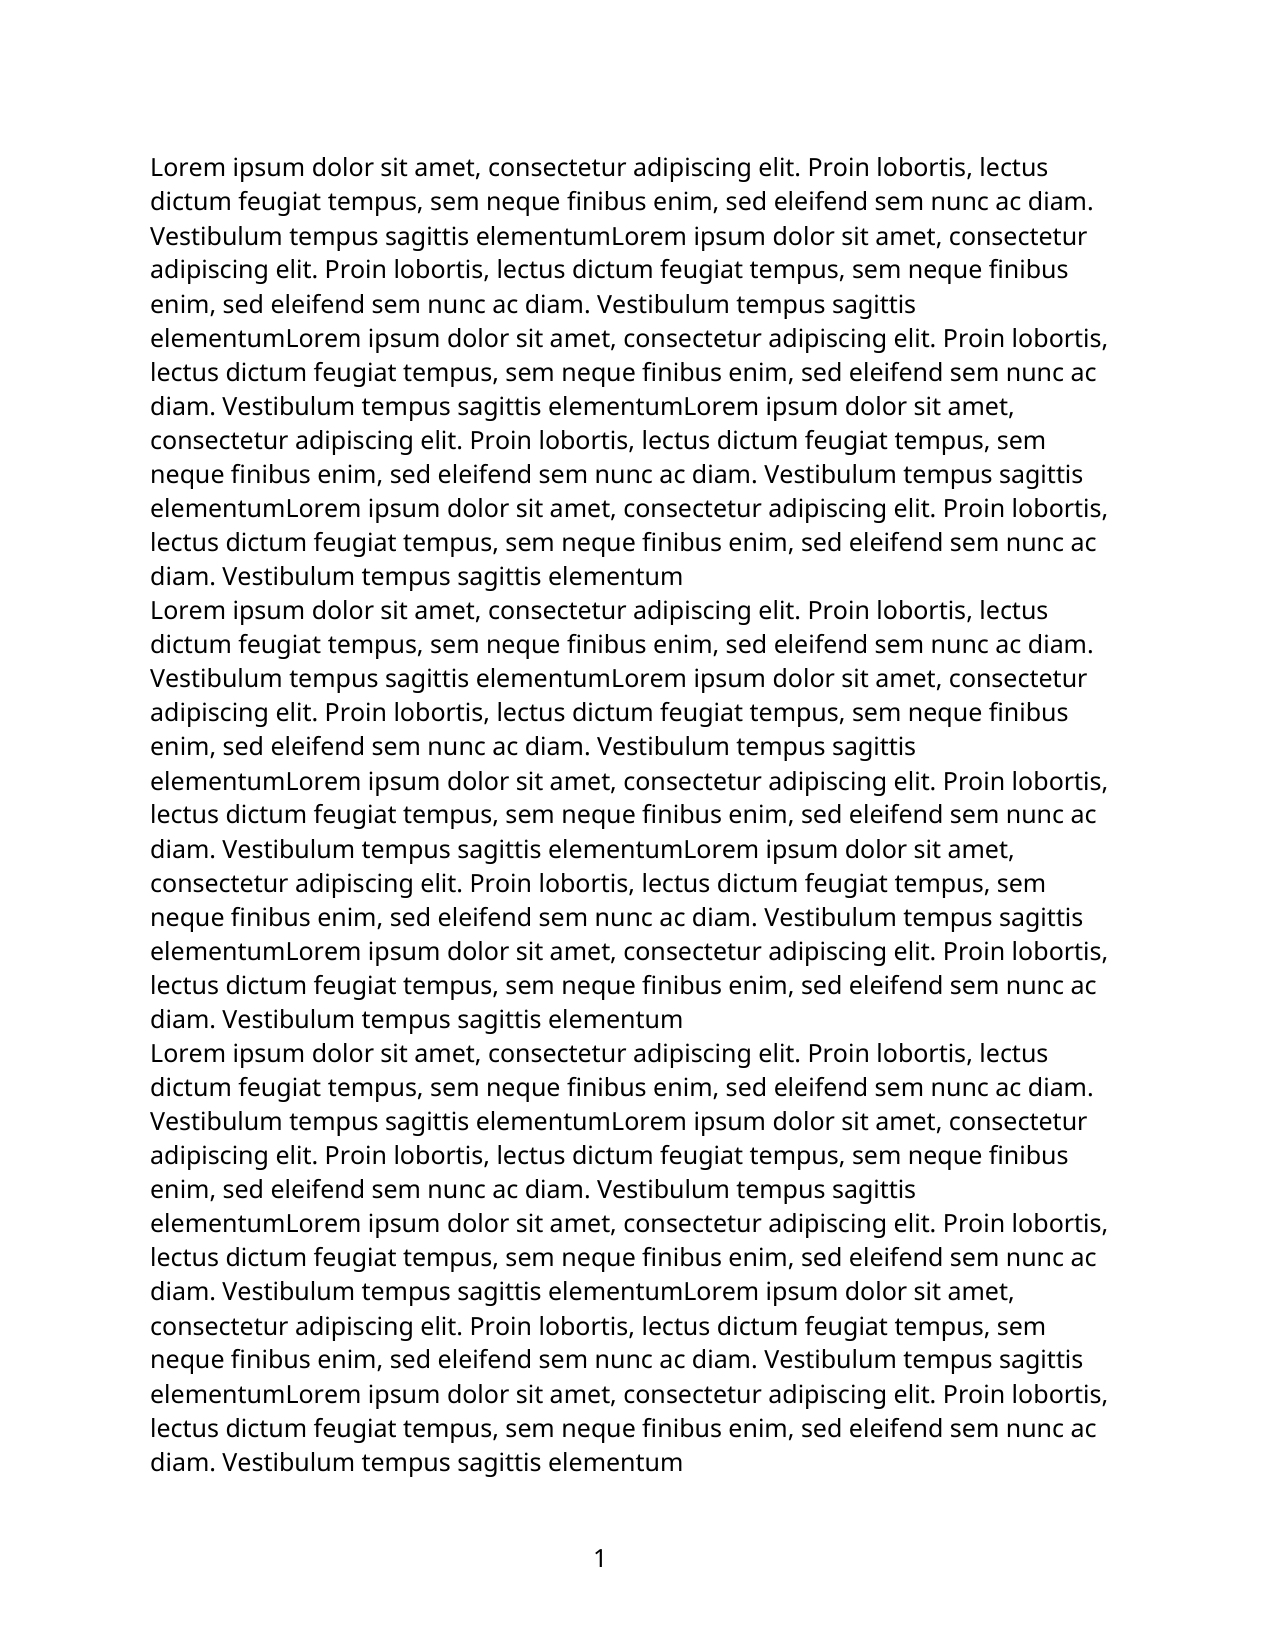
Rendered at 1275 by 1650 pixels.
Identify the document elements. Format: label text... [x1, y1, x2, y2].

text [150, 1036, 1125, 1478]
